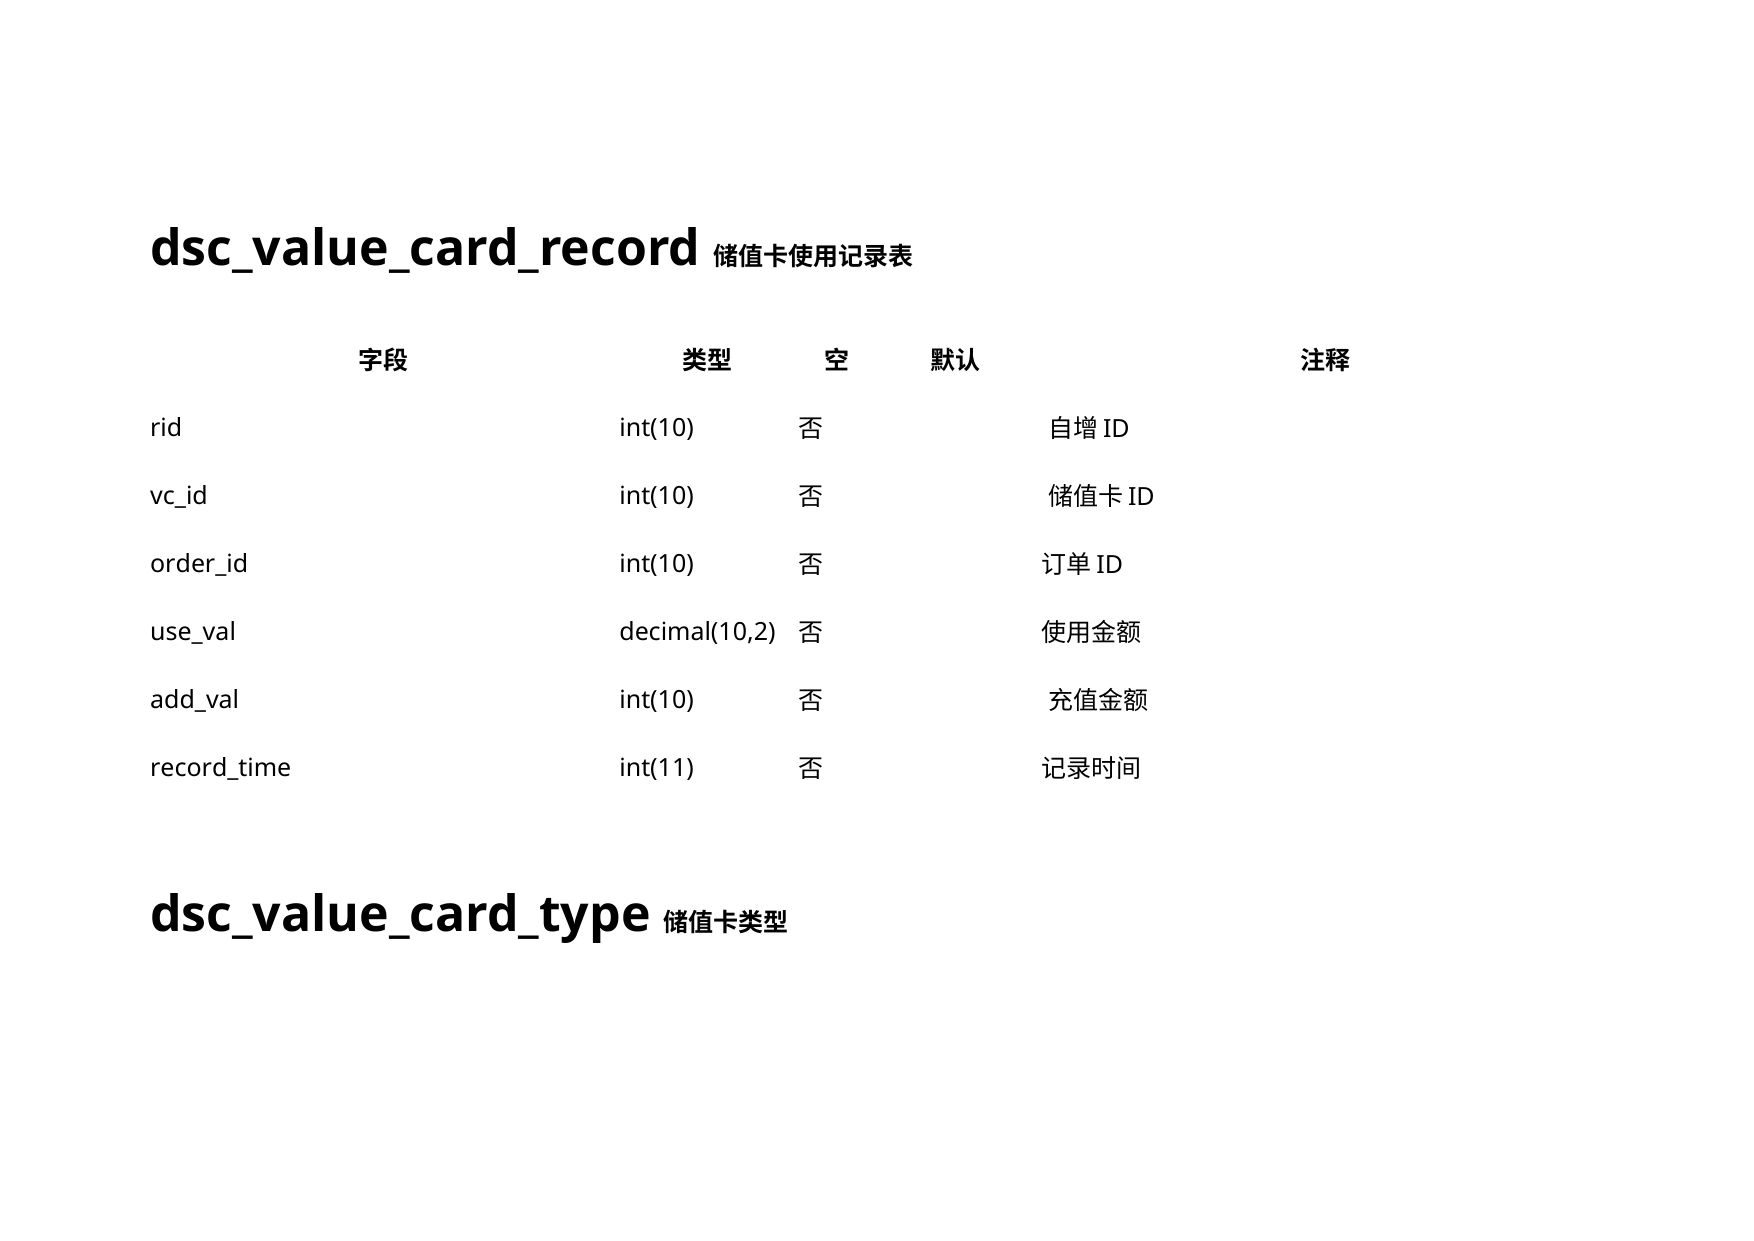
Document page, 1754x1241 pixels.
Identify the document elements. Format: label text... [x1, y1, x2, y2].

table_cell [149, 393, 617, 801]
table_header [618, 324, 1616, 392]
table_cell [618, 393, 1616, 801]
subtitle dsc_value_card_record 储值卡使用记录表 [150, 198, 1604, 295]
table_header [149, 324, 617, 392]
subtitle dsc_value_card_type 储值卡类型 [150, 863, 1604, 960]
